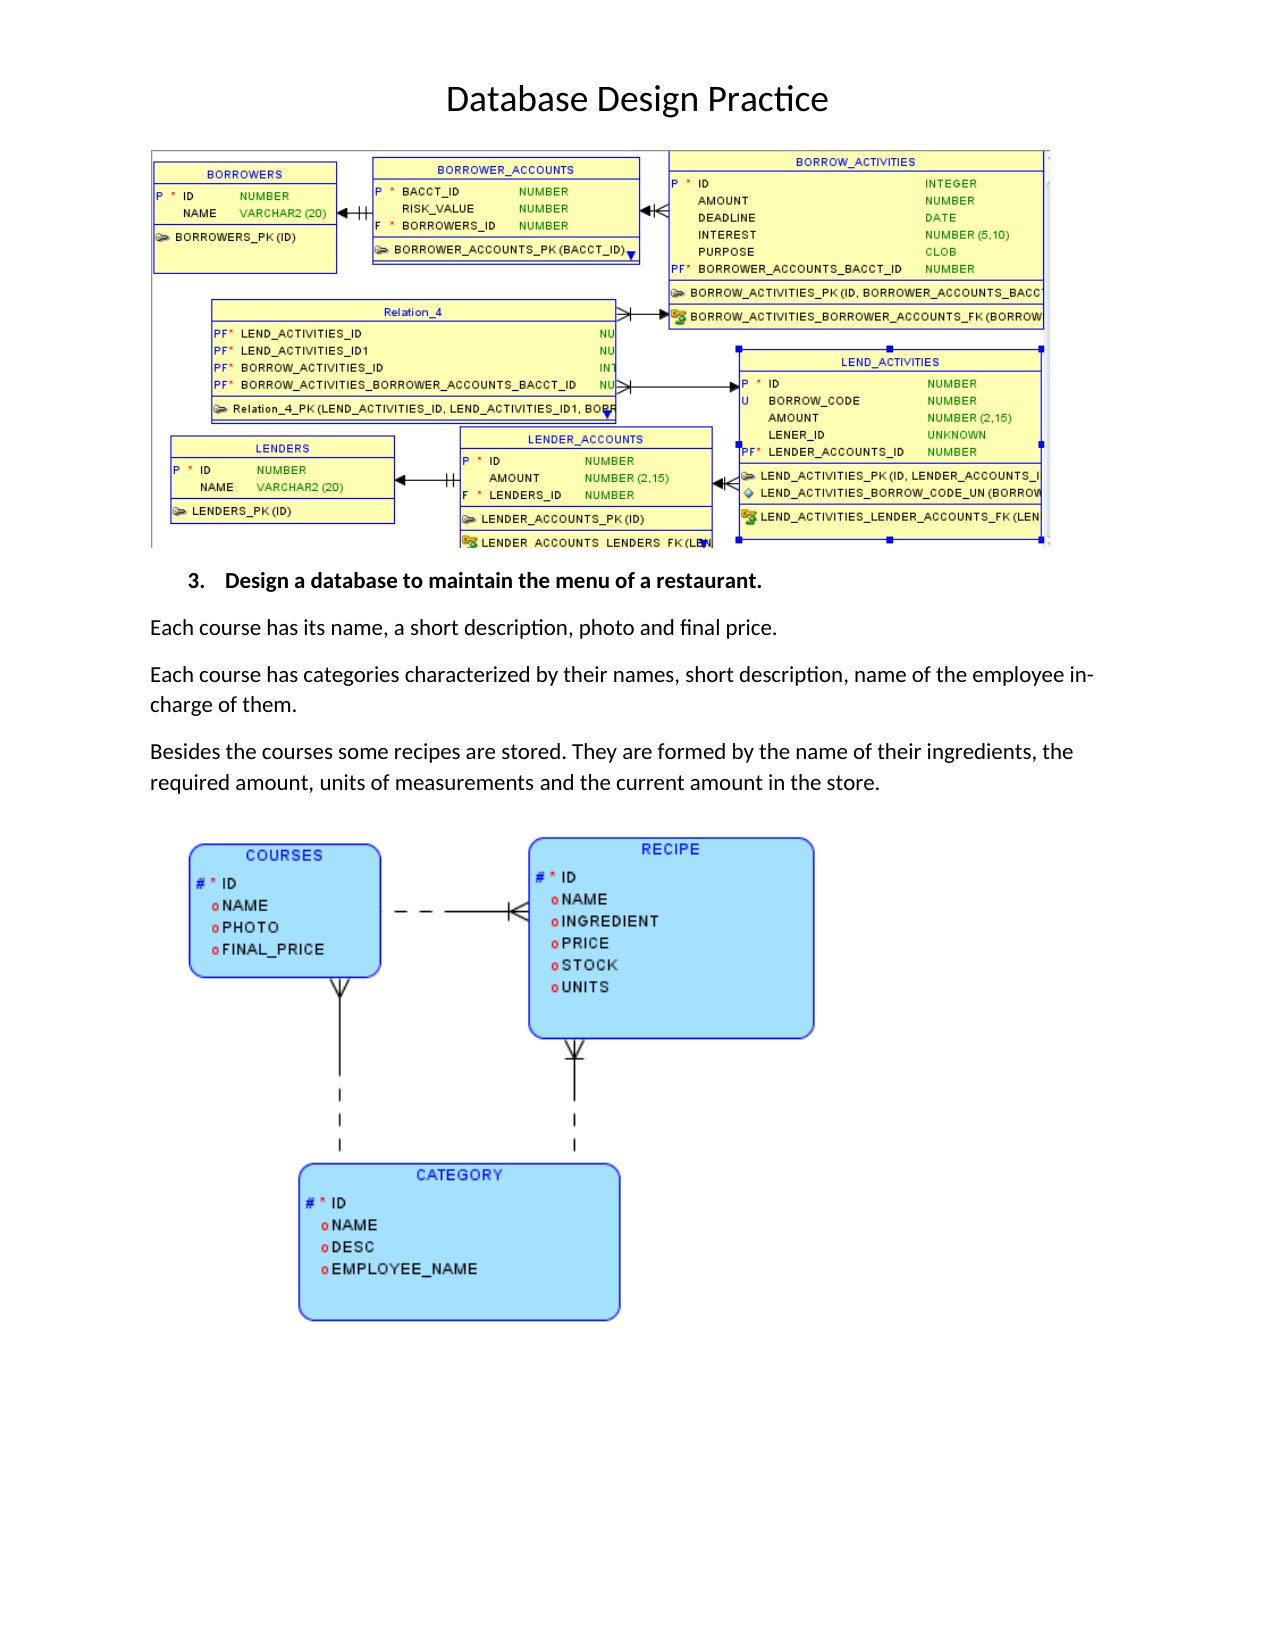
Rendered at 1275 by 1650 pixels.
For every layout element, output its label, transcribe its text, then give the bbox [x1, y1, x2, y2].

list Design a database to maintain the menu of a restaurant. [187, 567, 1125, 595]
text Each course has categories characterized by their names, short description, name of the employee in-charge of them. [150, 660, 1125, 719]
picture [150, 814, 976, 1359]
text Besides the courses some recipes are stored. They are formed by the name of their ingredients, the required amount, units of measurements and the current amount in the store. [150, 737, 1125, 796]
picture [150, 150, 1050, 548]
text Each course has its name, a short description, photo and final price. [150, 613, 1125, 642]
